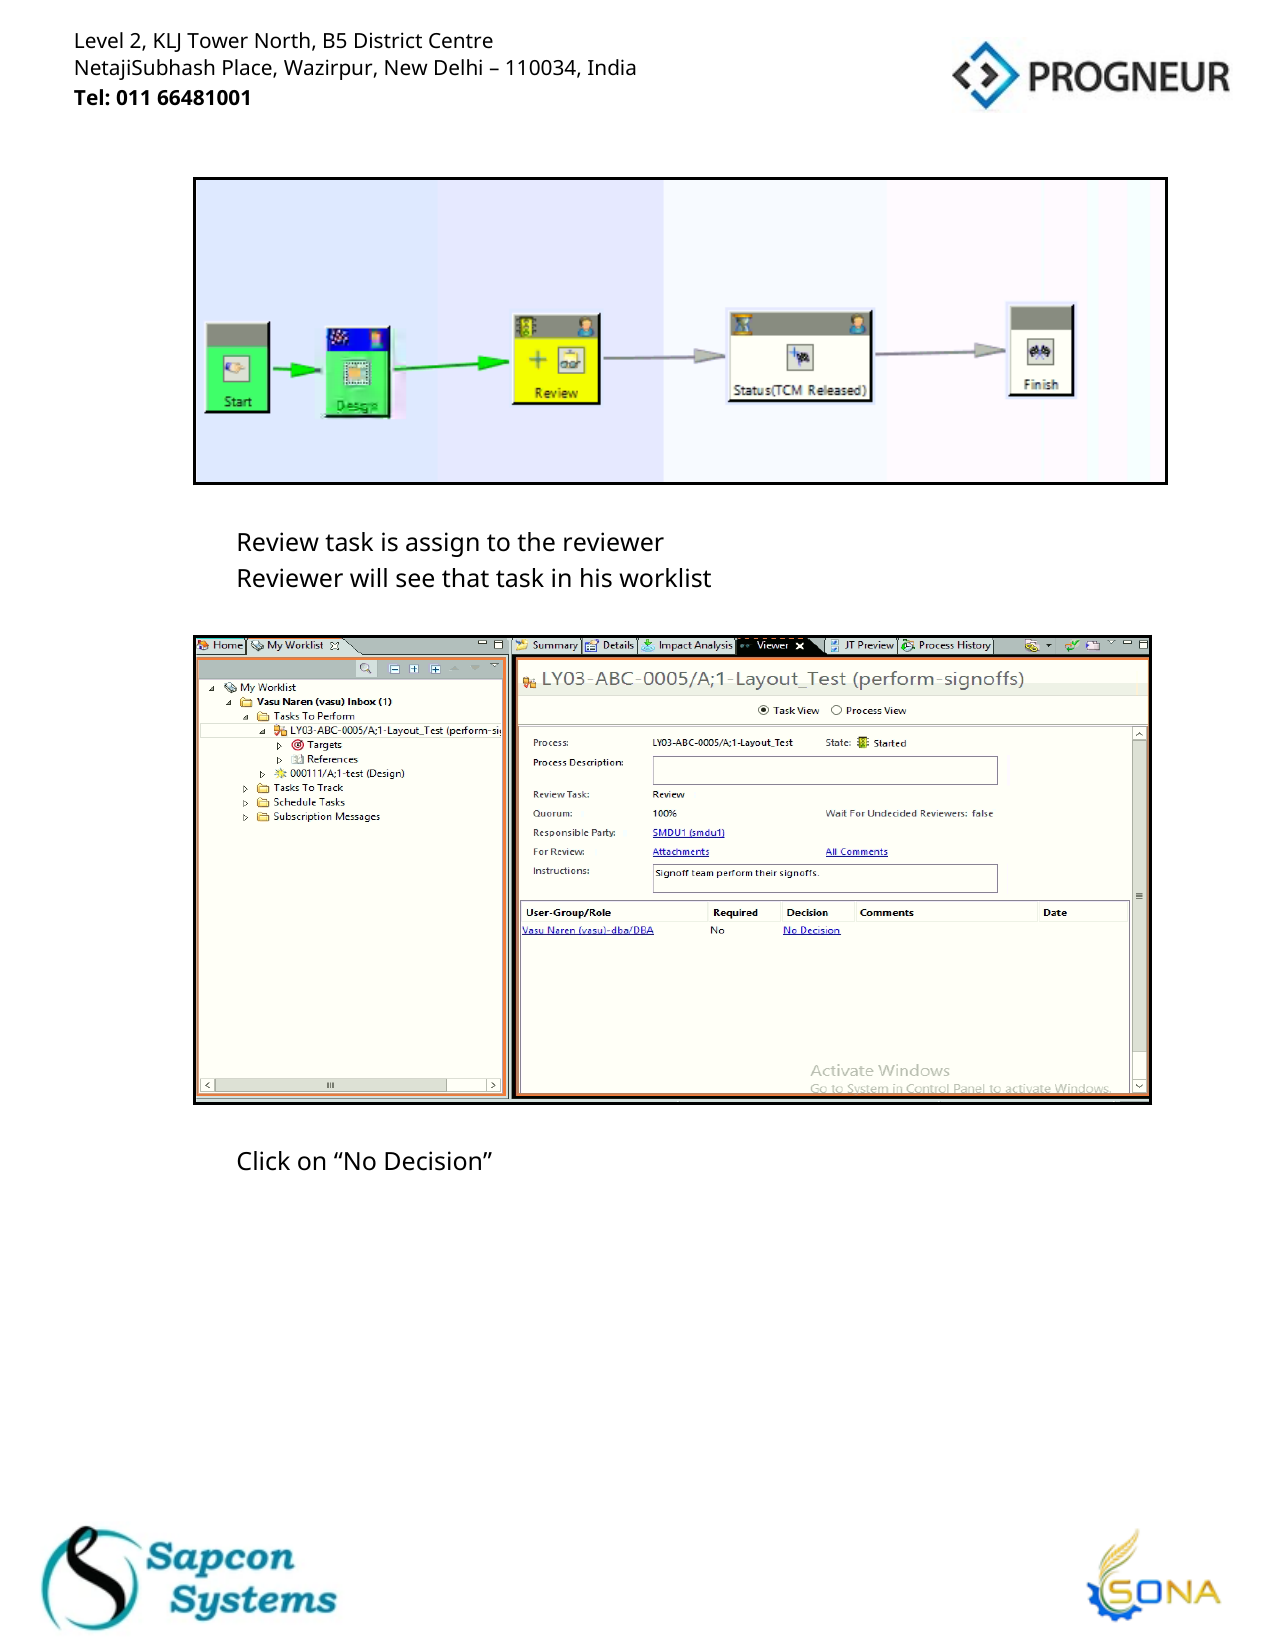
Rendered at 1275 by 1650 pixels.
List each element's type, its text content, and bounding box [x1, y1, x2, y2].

picture [196, 180, 1165, 482]
text Review task is assign to the reviewer [236, 524, 1125, 558]
picture [196, 638, 1149, 1102]
picture [951, 37, 1233, 113]
picture [1077, 1525, 1233, 1632]
text Click on “No Decision” [236, 1144, 1125, 1178]
picture [29, 1517, 352, 1643]
text Reviewer will see that task in his worklist [236, 561, 1125, 595]
